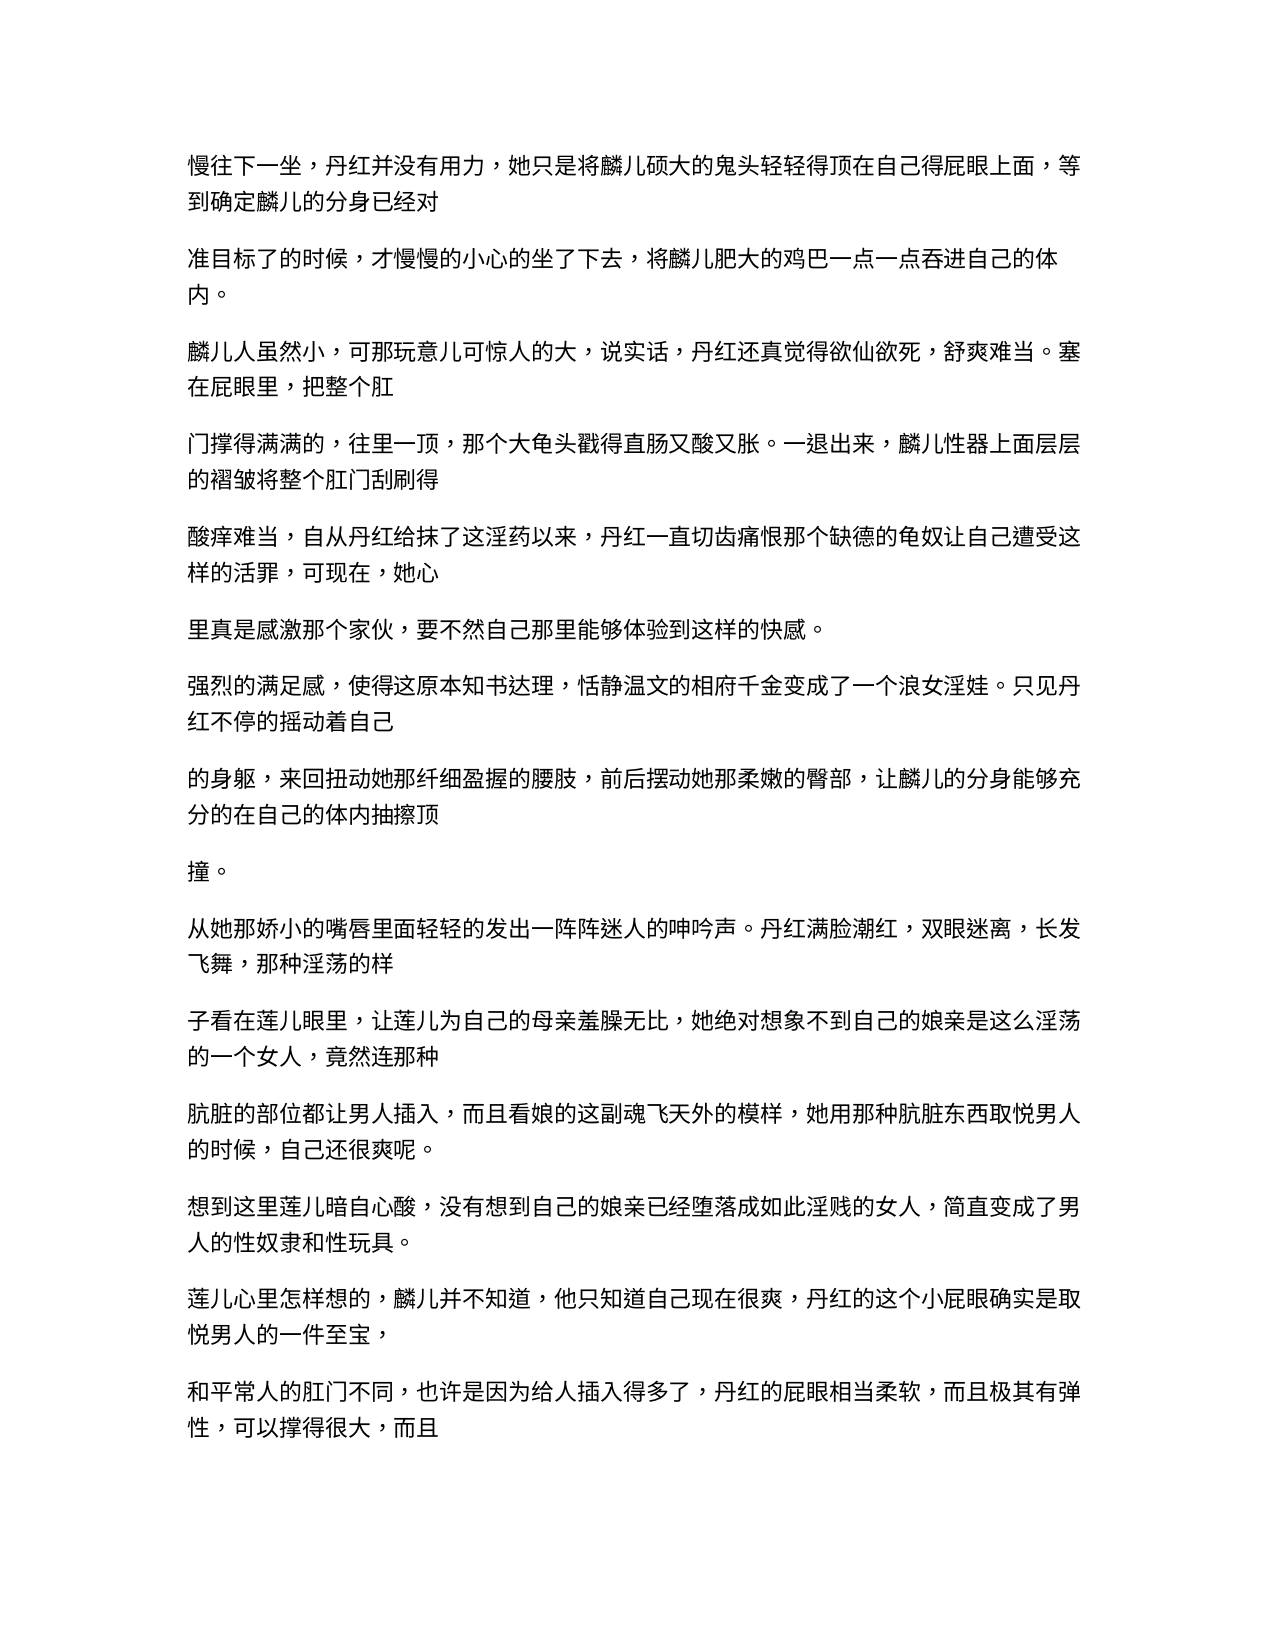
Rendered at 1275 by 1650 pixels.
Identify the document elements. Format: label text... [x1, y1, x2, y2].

text 门撑得满满的，往里一顶，那个大龟头戳得直肠又酸又胀。一退出来，麟儿性器上面层层的褶皱将整个肛门刮刷得 [187, 428, 1087, 495]
text 准目标了的时候，才慢慢的小心的坐了下去，将麟儿肥大的鸡巴一点一点吞进自己的体内。 [187, 243, 1087, 310]
text 子看在莲儿眼里，让莲儿为自己的母亲羞臊无比，她绝对想象不到自己的娘亲是这么淫荡的一个女人，竟然连那种 [187, 1005, 1087, 1072]
text 麟儿人虽然小，可那玩意儿可惊人的大，说实话，丹红还真觉得欲仙欲死，舒爽难当。塞在屁眼里，把整个肛 [187, 335, 1087, 403]
text 里真是感激那个家伙，要不然自己那里能够体验到这样的快感。 [187, 613, 1087, 645]
text 的身躯，来回扭动她那纤细盈握的腰肢，前后摆动她那柔嫩的臀部，让麟儿的分身能够充分的在自己的体内抽擦顶 [187, 763, 1087, 830]
text 想到这里莲儿暗自心酸，没有想到自己的娘亲已经堕落成如此淫贱的女人，简直变成了男人的性奴隶和性玩具。 [187, 1191, 1087, 1258]
text 莲儿心里怎样想的，麟儿并不知道，他只知道自己现在很爽，丹红的这个小屁眼确实是取悦男人的一件至宝， [187, 1283, 1087, 1351]
text 撞。 [187, 856, 1087, 887]
text 慢往下一坐，丹红并没有用力，她只是将麟儿硕大的鬼头轻轻得顶在自己得屁眼上面，等到确定麟儿的分身已经对 [187, 150, 1087, 217]
text 肮脏的部位都让男人插入，而且看娘的这副魂飞天外的模样，她用那种肮脏东西取悦男人的时候，自己还很爽呢。 [187, 1098, 1087, 1165]
text 和平常人的肛门不同，也许是因为给人插入得多了，丹红的屁眼相当柔软，而且极其有弹性，可以撑得很大，而且 [187, 1376, 1087, 1443]
text 强烈的满足感，使得这原本知书达理，恬静温文的相府千金变成了一个浪女淫娃。只见丹红不停的摇动着自己 [187, 670, 1087, 737]
text 酸痒难当，自从丹红给抹了这淫药以来，丹红一直切齿痛恨那个缺德的龟奴让自己遭受这样的活罪，可现在，她心 [187, 521, 1087, 588]
text 从她那娇小的嘴唇里面轻轻的发出一阵阵迷人的呻吟声。丹红满脸潮红，双眼迷离，长发飞舞，那种淫荡的样 [187, 912, 1087, 980]
